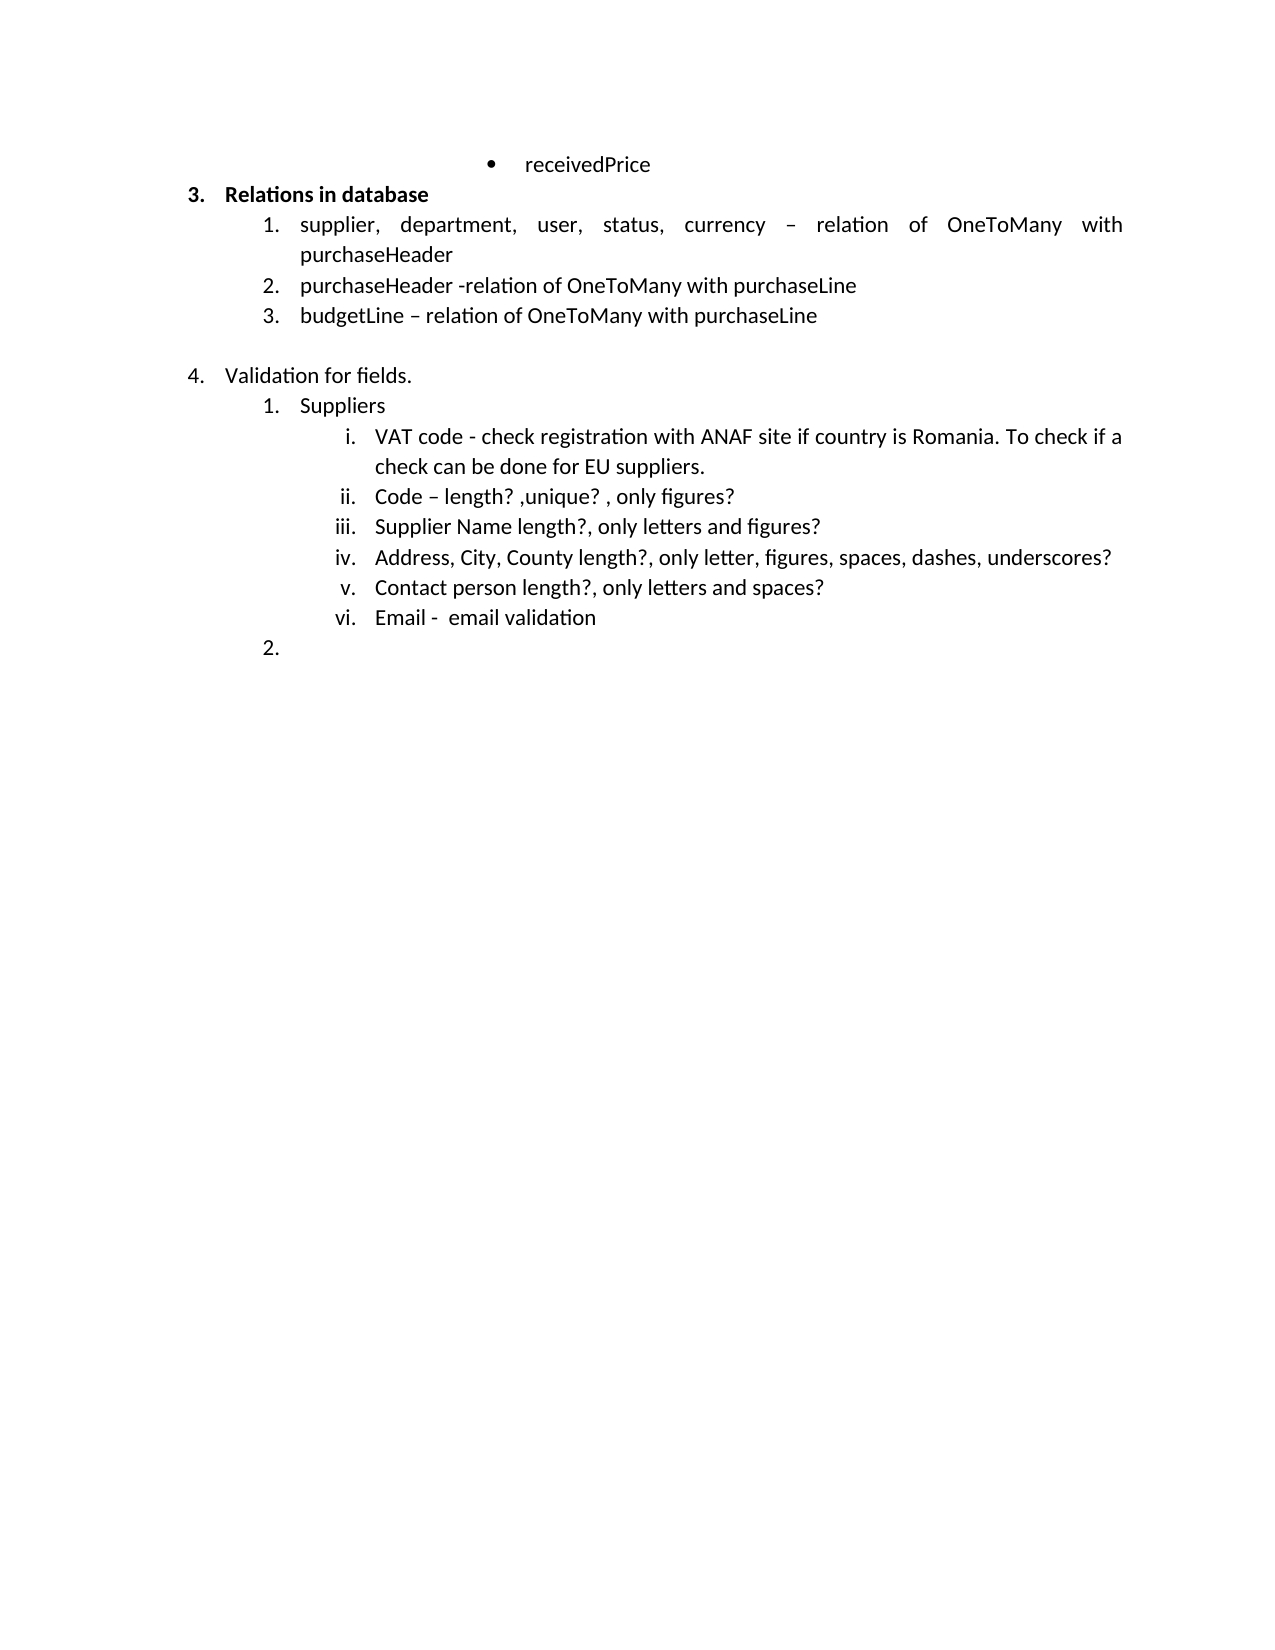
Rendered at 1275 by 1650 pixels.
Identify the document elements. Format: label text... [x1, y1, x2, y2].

list Address, City, County length?, only letter, figures, spaces, dashes, underscores? [356, 543, 1125, 571]
list purchaseHeader -relation of OneToMany with purchaseLine [262, 271, 1125, 299]
list Suppliers [262, 392, 1125, 420]
list Code – length? ,unique? , only figures? [356, 482, 1125, 510]
list Relations in database [187, 180, 1125, 208]
list Supplier Name length?, only letters and figures? [356, 512, 1125, 541]
list Contact person length?, only letters and spaces? [356, 573, 1125, 601]
list Validation for fields. [187, 361, 1125, 389]
list budgetLine – relation of OneToMany with purchaseLine [262, 301, 1125, 329]
list Email - email validation [356, 603, 1125, 631]
list supplier, department, user, status, currency – relation of OneToMany with purchaseHeader [262, 210, 1125, 269]
list VAT code - check registration with ANAF site if country is Romania. To check if a check can be done for EU suppliers. [356, 422, 1125, 480]
list receivedPrice [487, 150, 1125, 178]
